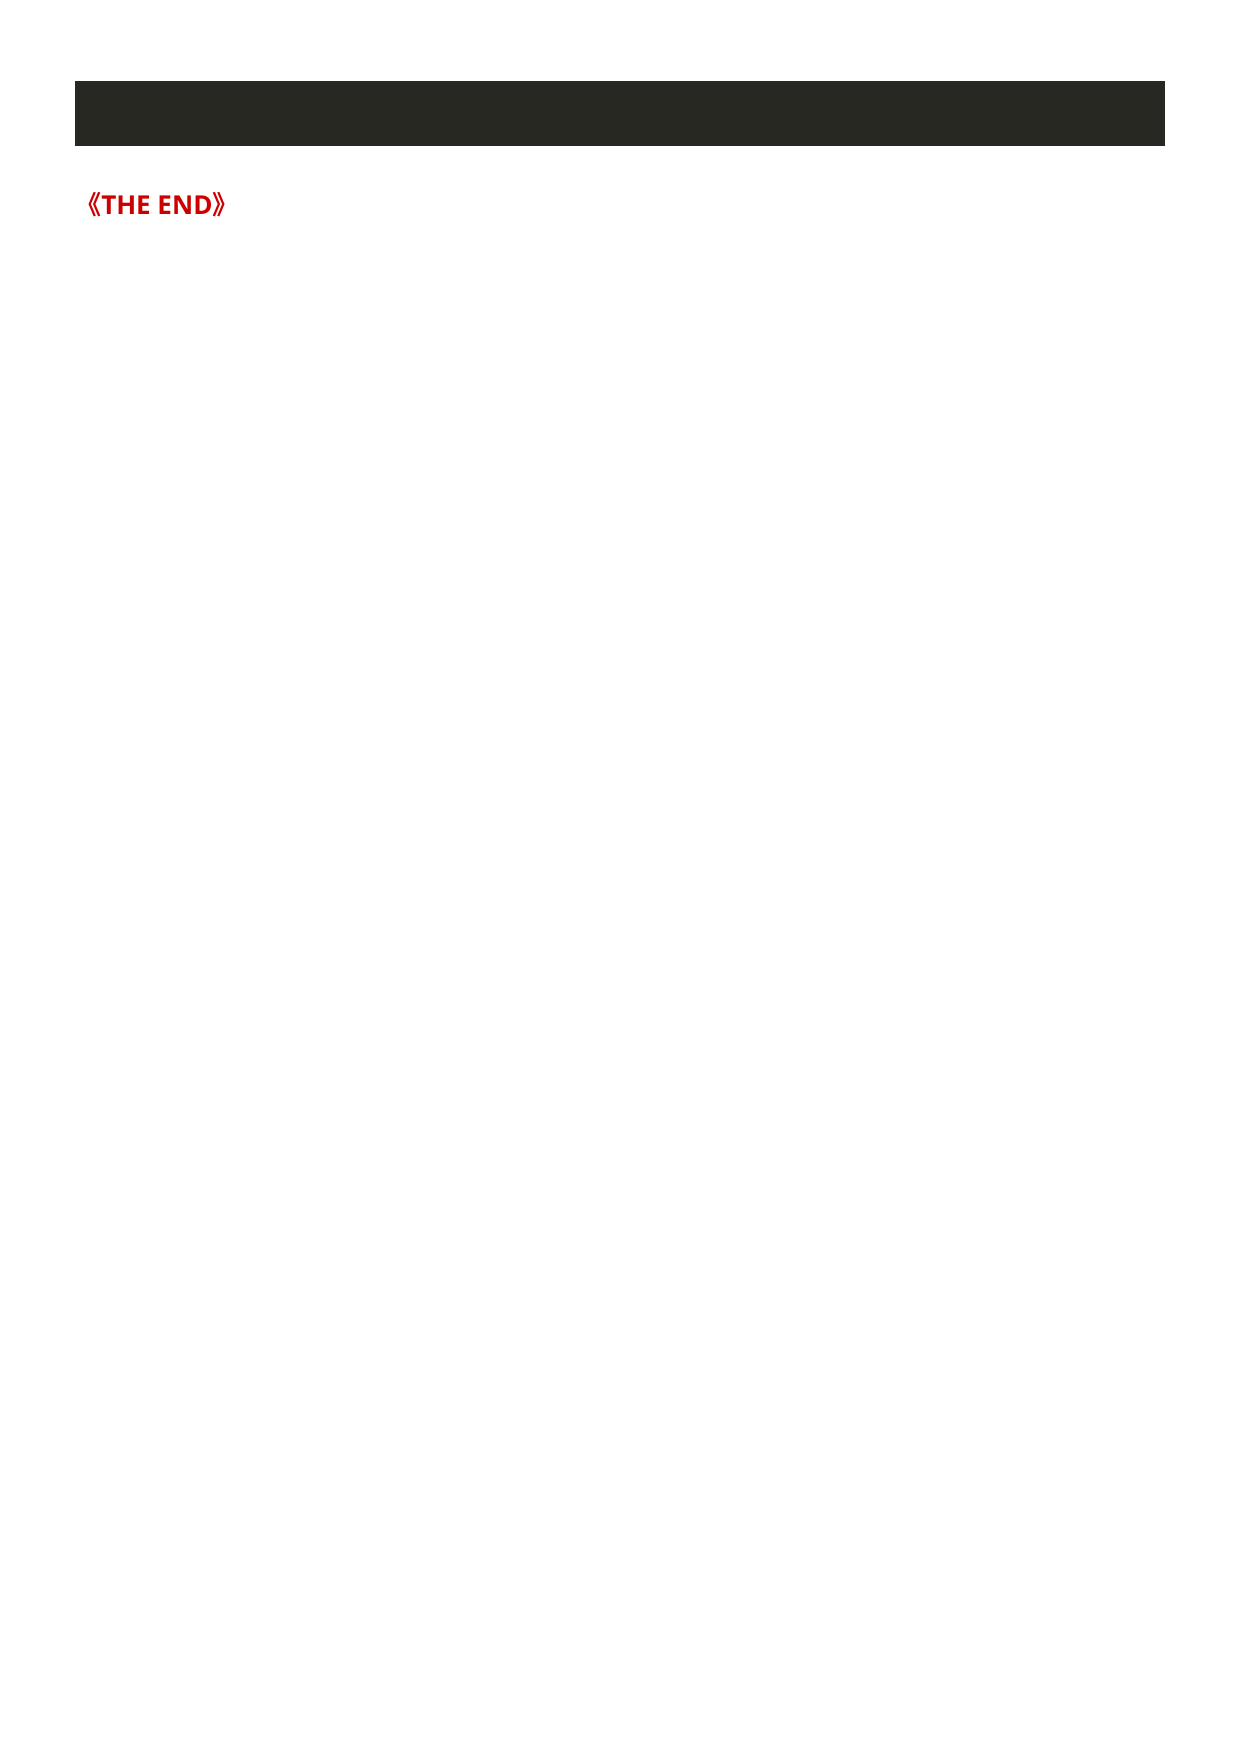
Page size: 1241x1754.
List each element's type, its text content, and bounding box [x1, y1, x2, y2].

text 《THE END》 [75, 171, 1165, 236]
